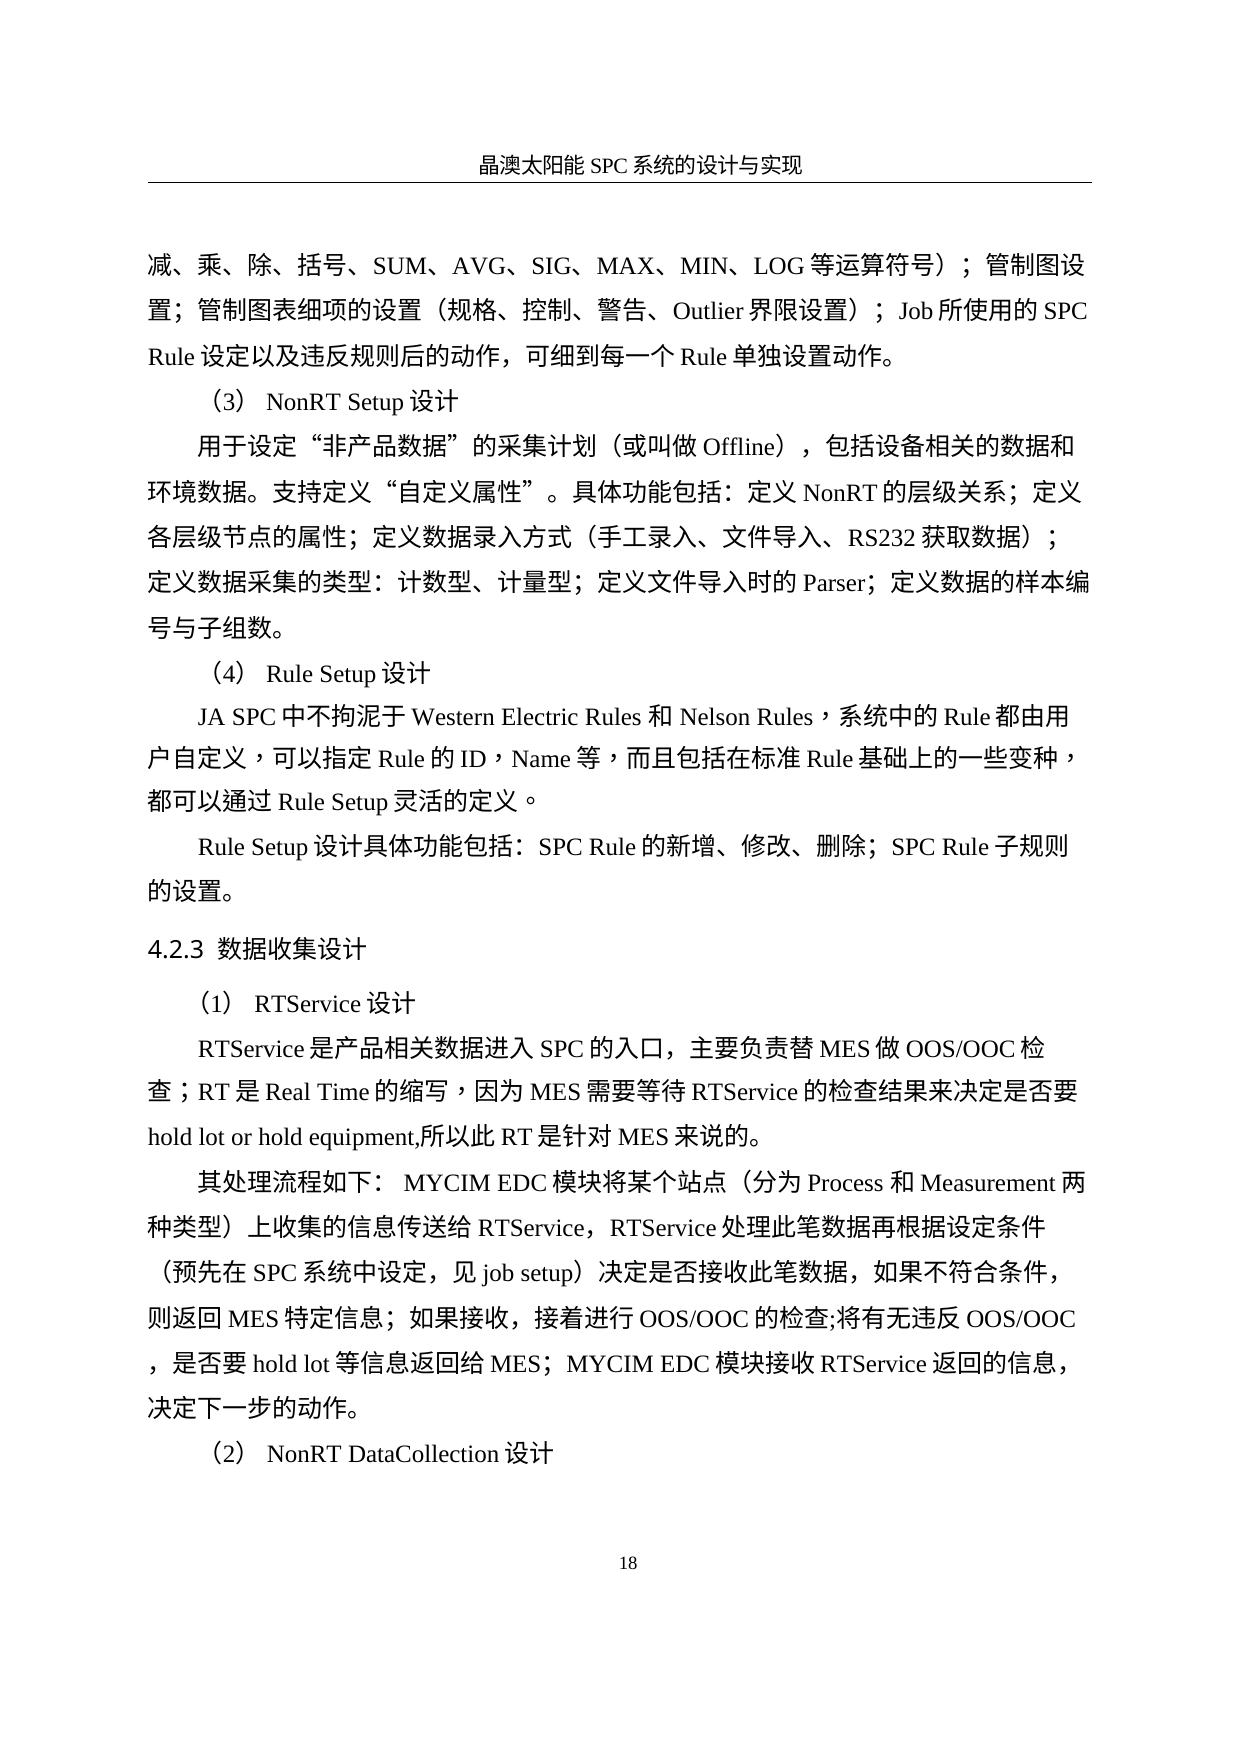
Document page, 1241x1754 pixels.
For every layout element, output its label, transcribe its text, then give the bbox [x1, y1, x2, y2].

text JA SPC中不拘泥于Western Electric Rules 和 Nelson Rules，系统中的Rule都由用户自定义，可以指定Rule的ID，Name等，而且包括在标准Rule基础上的一些变种，都可以通过Rule Setup灵活的定义。 [148, 699, 1092, 818]
text 其处理流程如下： MYCIM EDC模块将某个站点（分为Process 和Measurement两种类型）上收集的信息传送给RTService，RTService处理此笔数据再根据设定条件（预先在SPC系统中设定，见job setup）决定是否接收此笔数据，如果不符合条件，则返回MES特定信息；如果接收，接着进行OOS/OOC的检查;将有无违反OOS/OOC，是否要hold lot等信息返回给MES；MYCIM EDC模块接收RTService返回的信息，决定下一步的动作。 [148, 1162, 1092, 1425]
text （3） NonRT Setup设计 [148, 381, 1092, 418]
text （4） Rule Setup设计 [148, 653, 1092, 689]
text （2） NonRT DataCollection设计 [148, 1434, 1092, 1470]
text （1） RTService设计 [148, 984, 1092, 1020]
text 用于设定“非产品数据”的采集计划（或叫做Offline），包括设备相关的数据和环境数据。支持定义“自定义属性”。具体功能包括：定义NonRT的层级关系；定义各层级节点的属性；定义数据录入方式（手工录入、文件导入、RS232获取数据）；定义数据采集的类型：计数型、计量型；定义文件导入时的Parser；定义数据的样本编号与子组数。 [148, 427, 1092, 644]
subtitle 4.2.3 数据收集设计 [148, 929, 1092, 966]
text Rule Setup设计具体功能包括：SPC Rule的新增、修改、删除；SPC Rule子规则的设置。 [148, 826, 1092, 908]
text RTService是产品相关数据进入SPC的入口，主要负责替MES做OOS/OOC检查；RT是Real Time的缩写，因为MES需要等待RTService的检查结果来决定是否要hold lot or hold equipment,所以此RT是针对MES来说的。 [148, 1029, 1092, 1153]
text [148, 246, 1092, 372]
